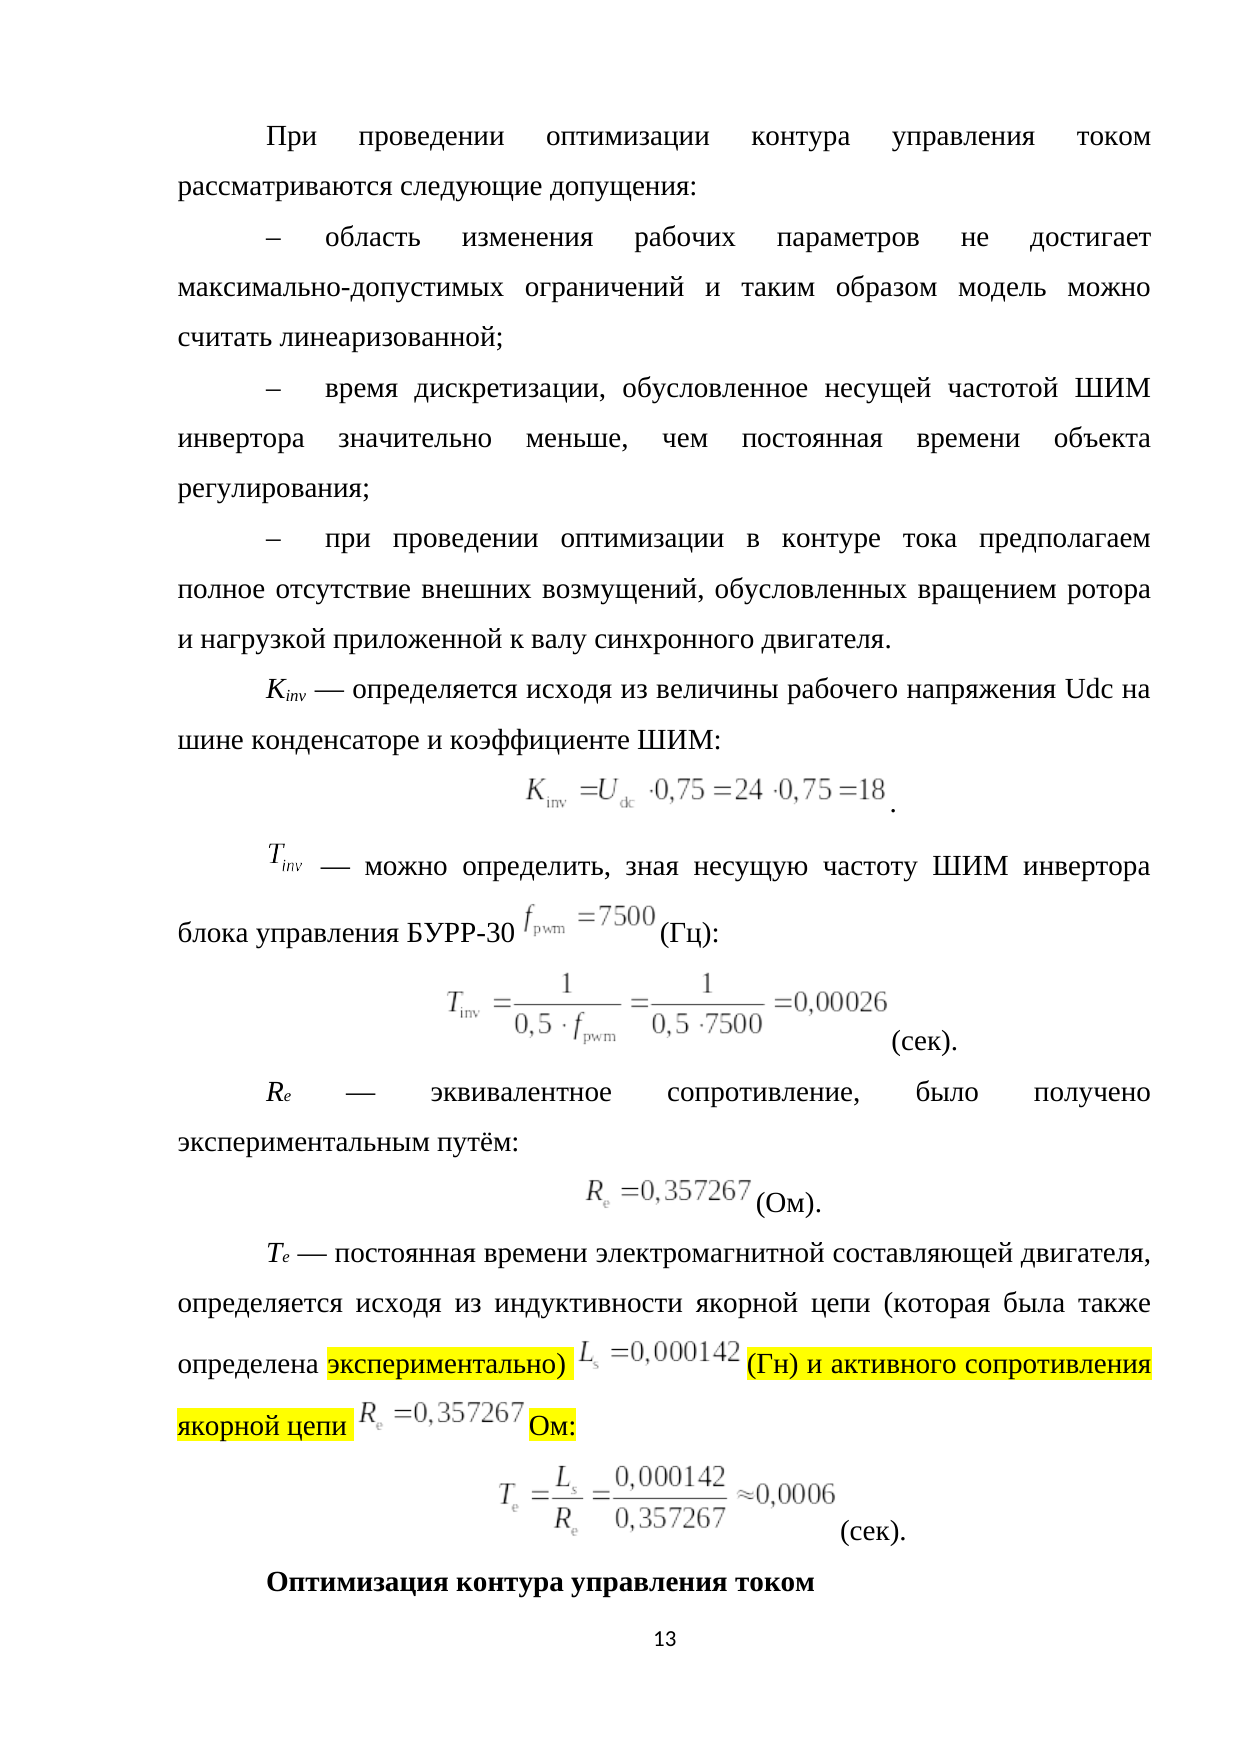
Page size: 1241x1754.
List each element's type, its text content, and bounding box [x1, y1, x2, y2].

text – время дискретизации, обусловленное несущей частотой ШИМ инвертора значительно меньше, чем постоянная времени объекта регулирования; [177, 370, 1152, 504]
text – область изменения рабочих параметров не достигает максимально-допустимых ограничений и таким образом модель можно считать линеаризованной; [177, 219, 1152, 353]
text Оптимизация контура управления током [177, 1564, 1152, 1597]
text Re — эквивалентное сопротивление, было получено экспериментальным путём: [177, 1074, 1152, 1157]
text Kinv — определяется исходя из величины рабочего напряжения Udc на шине конденсаторе и коэффициенте ШИМ: [177, 672, 1152, 755]
text — можно определить, зная несущую частоту ШИМ инвертора блока управления БУРР-30(Гц): [177, 836, 1152, 949]
text (сек). [177, 1458, 1152, 1547]
text При проведении оптимизации контура управления током рассматриваются следующие допущения: [177, 118, 1152, 202]
text (Ом). [177, 1174, 1152, 1218]
text – при проведении оптимизации в контуре тока предполагаем полное отсутствие внешних возмущений, обусловленных вращением ротора и нагрузкой приложенной к валу синхронного двигателя. [177, 521, 1152, 655]
text (сек). [177, 966, 1152, 1057]
text Te — постоянная времени электромагнитной составляющей двигателя, определяется исходя из индуктивности якорной цепи (которая была также определена экспериментально) (Гн) и активного сопротивления якорной цепи Ом: [177, 1235, 1152, 1441]
text . [177, 772, 1152, 819]
